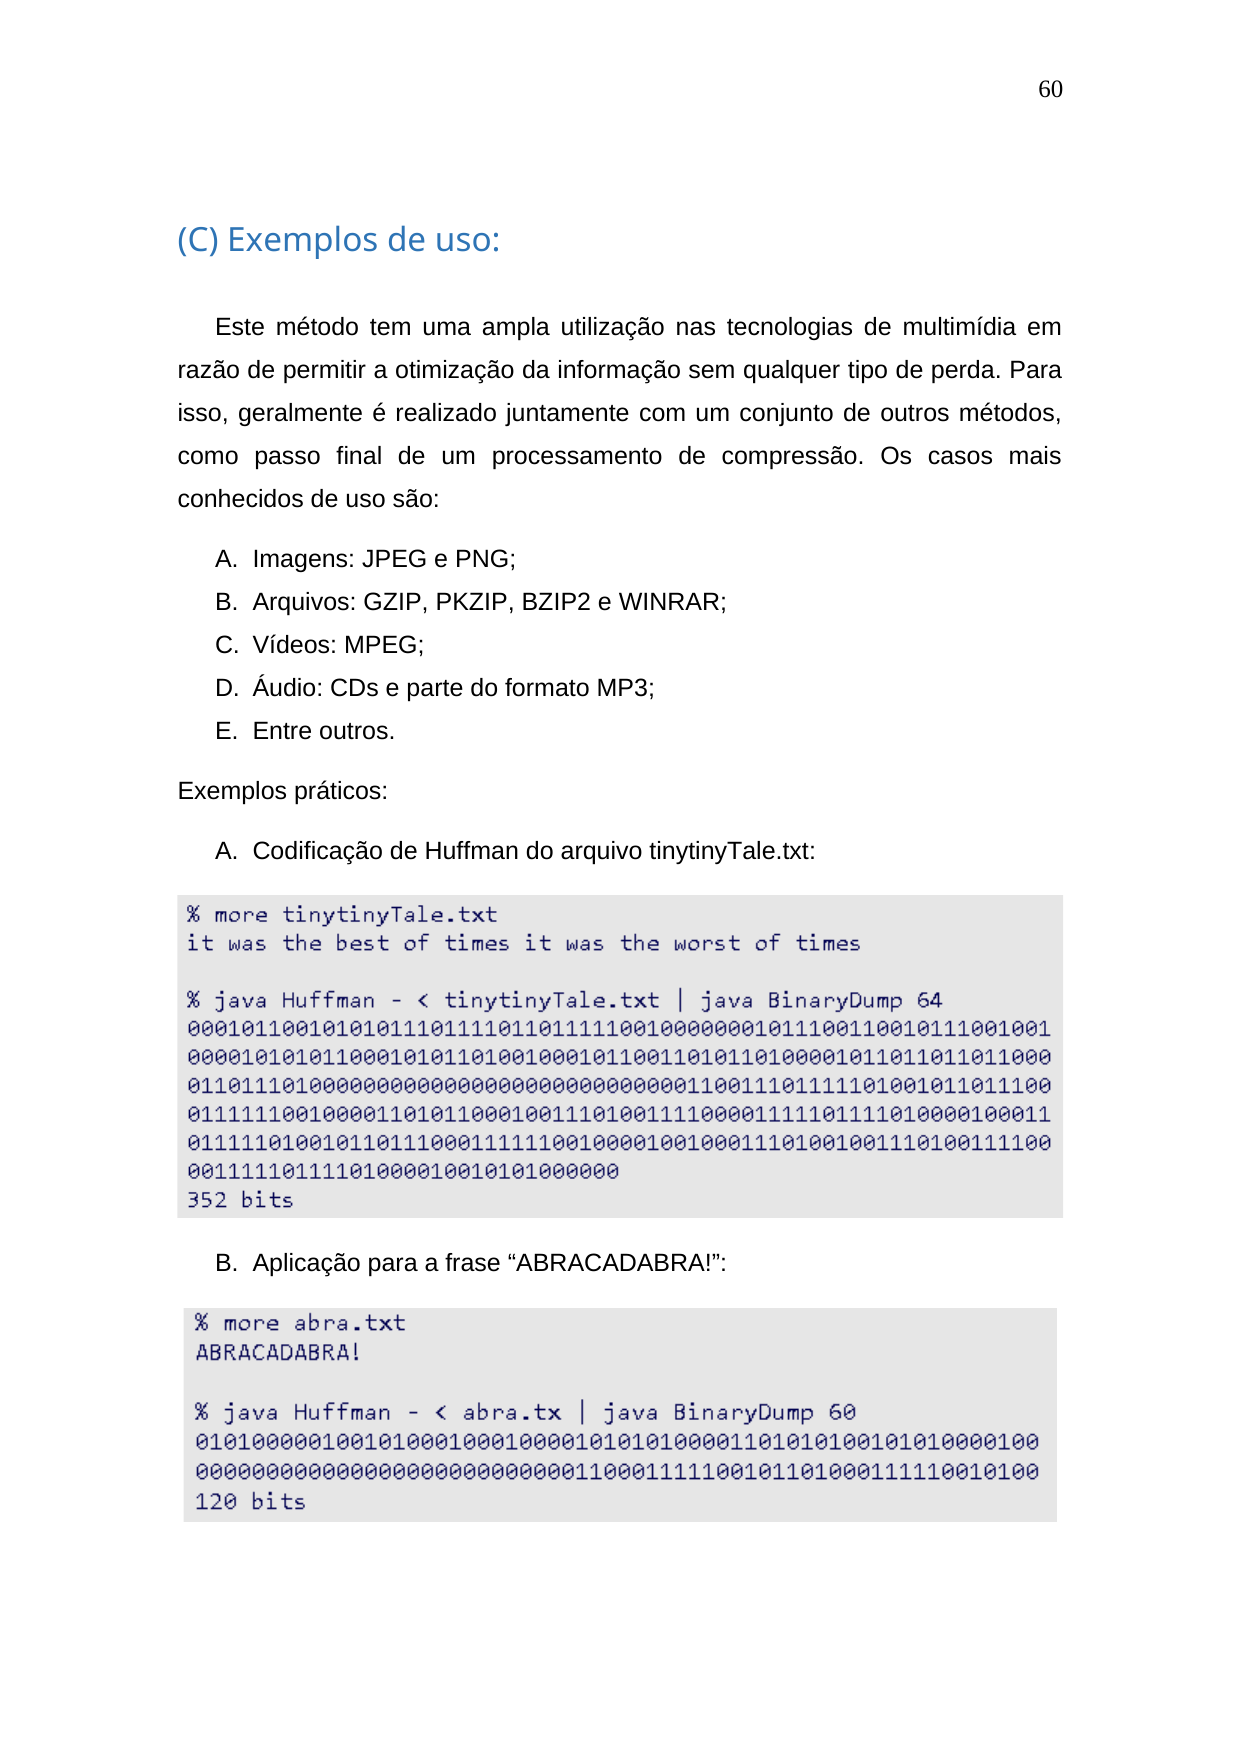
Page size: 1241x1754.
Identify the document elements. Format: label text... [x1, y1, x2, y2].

text Este método tem uma ampla utilização nas tecnologias de multimídia em razão de permitir a otimização da informação sem qualquer tipo de perda. Para isso, geralmente é realizado juntamente com um conjunto de outros métodos, como passo final de um processamento de compressão. Os casos mais conhecidos de uso são: [177, 312, 1063, 513]
list Arquivos: GZIP, PKZIP, BZIP2 e WINRAR; [215, 587, 1063, 616]
list Imagens: JPEG e PNG; [215, 544, 1063, 573]
list Aplicação para a frase “ABRACADABRA!”: [215, 1248, 1063, 1277]
picture [177, 895, 1064, 1218]
picture [183, 1308, 1057, 1522]
list Vídeos: MPEG; [215, 630, 1063, 659]
subtitle (C) Exemplos de uso: [177, 216, 1063, 261]
list Áudio: CDs e parte do formato MP3; [215, 673, 1063, 702]
list Codificação de Huffman do arquivo tinytinyTale.txt: [215, 836, 1063, 865]
list Entre outros. [215, 716, 1063, 745]
text Exemplos práticos: [177, 776, 1063, 805]
